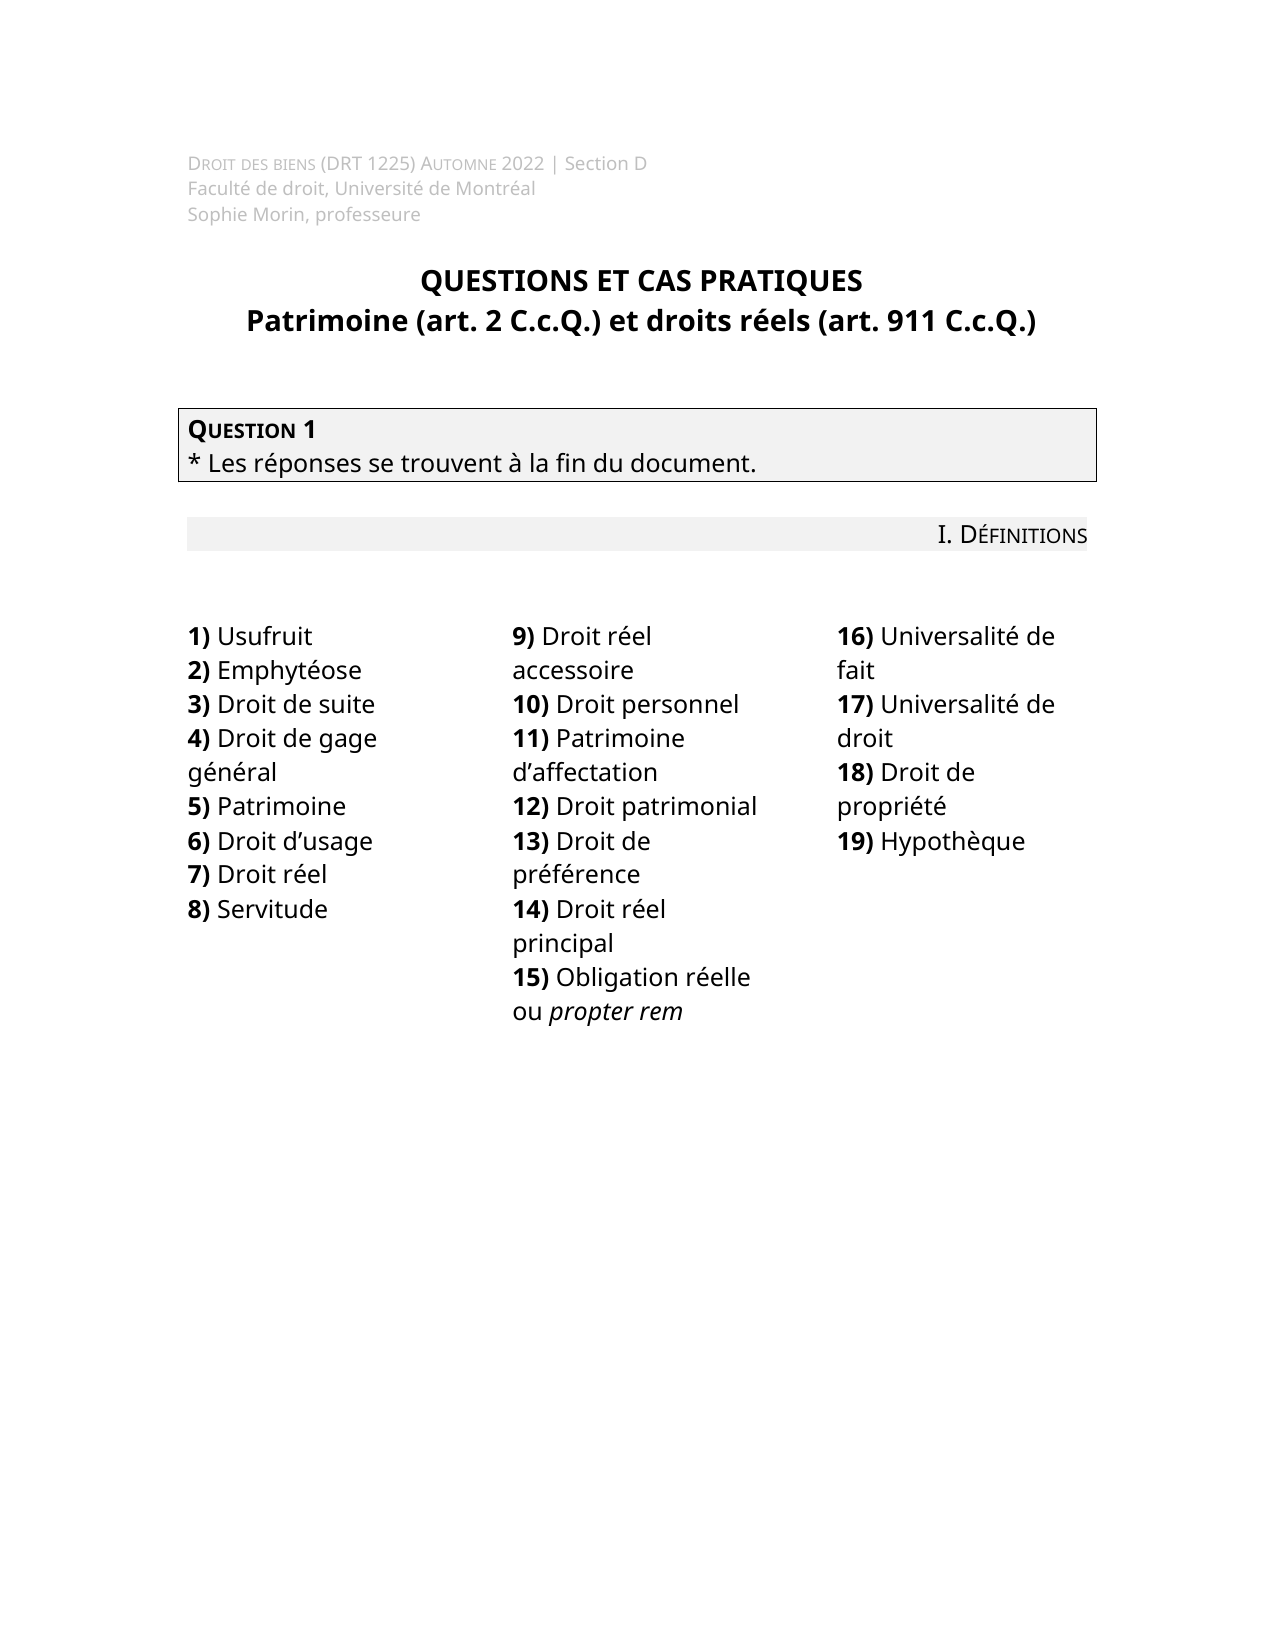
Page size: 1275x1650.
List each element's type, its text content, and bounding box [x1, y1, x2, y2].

text 10) Droit personnel [512, 687, 763, 721]
text Droit des biens (DRT 1225) Automne 2022 | Section D [187, 150, 1087, 176]
text 5) Patrimoine [187, 789, 438, 823]
text 7) Droit réel [187, 857, 438, 891]
text 11) Patrimoine d’affectation [512, 721, 763, 789]
text 19) Hypothèque [837, 823, 1087, 857]
text 8) Servitude [187, 891, 438, 925]
text 13) Droit de préférence [512, 823, 763, 891]
text 18) Droit de propriété [837, 755, 1087, 823]
text * Les réponses se trouvent à la fin du document. [179, 442, 1096, 481]
text 16) Universalité de fait [837, 619, 1087, 687]
text 9) Droit réel accessoire [512, 619, 763, 687]
text I. Définitions [187, 517, 1087, 551]
text 15) Obligation réelle ou propter rem [512, 959, 763, 1027]
text QUESTIONS ET CAS PRATIQUES [187, 261, 1095, 300]
text 1) Usufruit [187, 619, 438, 653]
text Question 1 [179, 409, 1096, 442]
text 17) Universalité de droit [837, 687, 1087, 755]
text 12) Droit patrimonial [512, 789, 763, 823]
text 14) Droit réel principal [512, 891, 763, 959]
text 2) Emphytéose [187, 653, 438, 687]
text Faculté de droit, Université de Montréal [187, 176, 1087, 201]
text Sophie Morin, professeure [187, 201, 1087, 227]
text 4) Droit de gage général [187, 721, 438, 789]
text Patrimoine (art. 2 C.c.Q.) et droits réels (art. 911 C.c.Q.) [187, 300, 1095, 340]
text 3) Droit de suite [187, 687, 438, 721]
text 6) Droit d’usage [187, 823, 438, 857]
